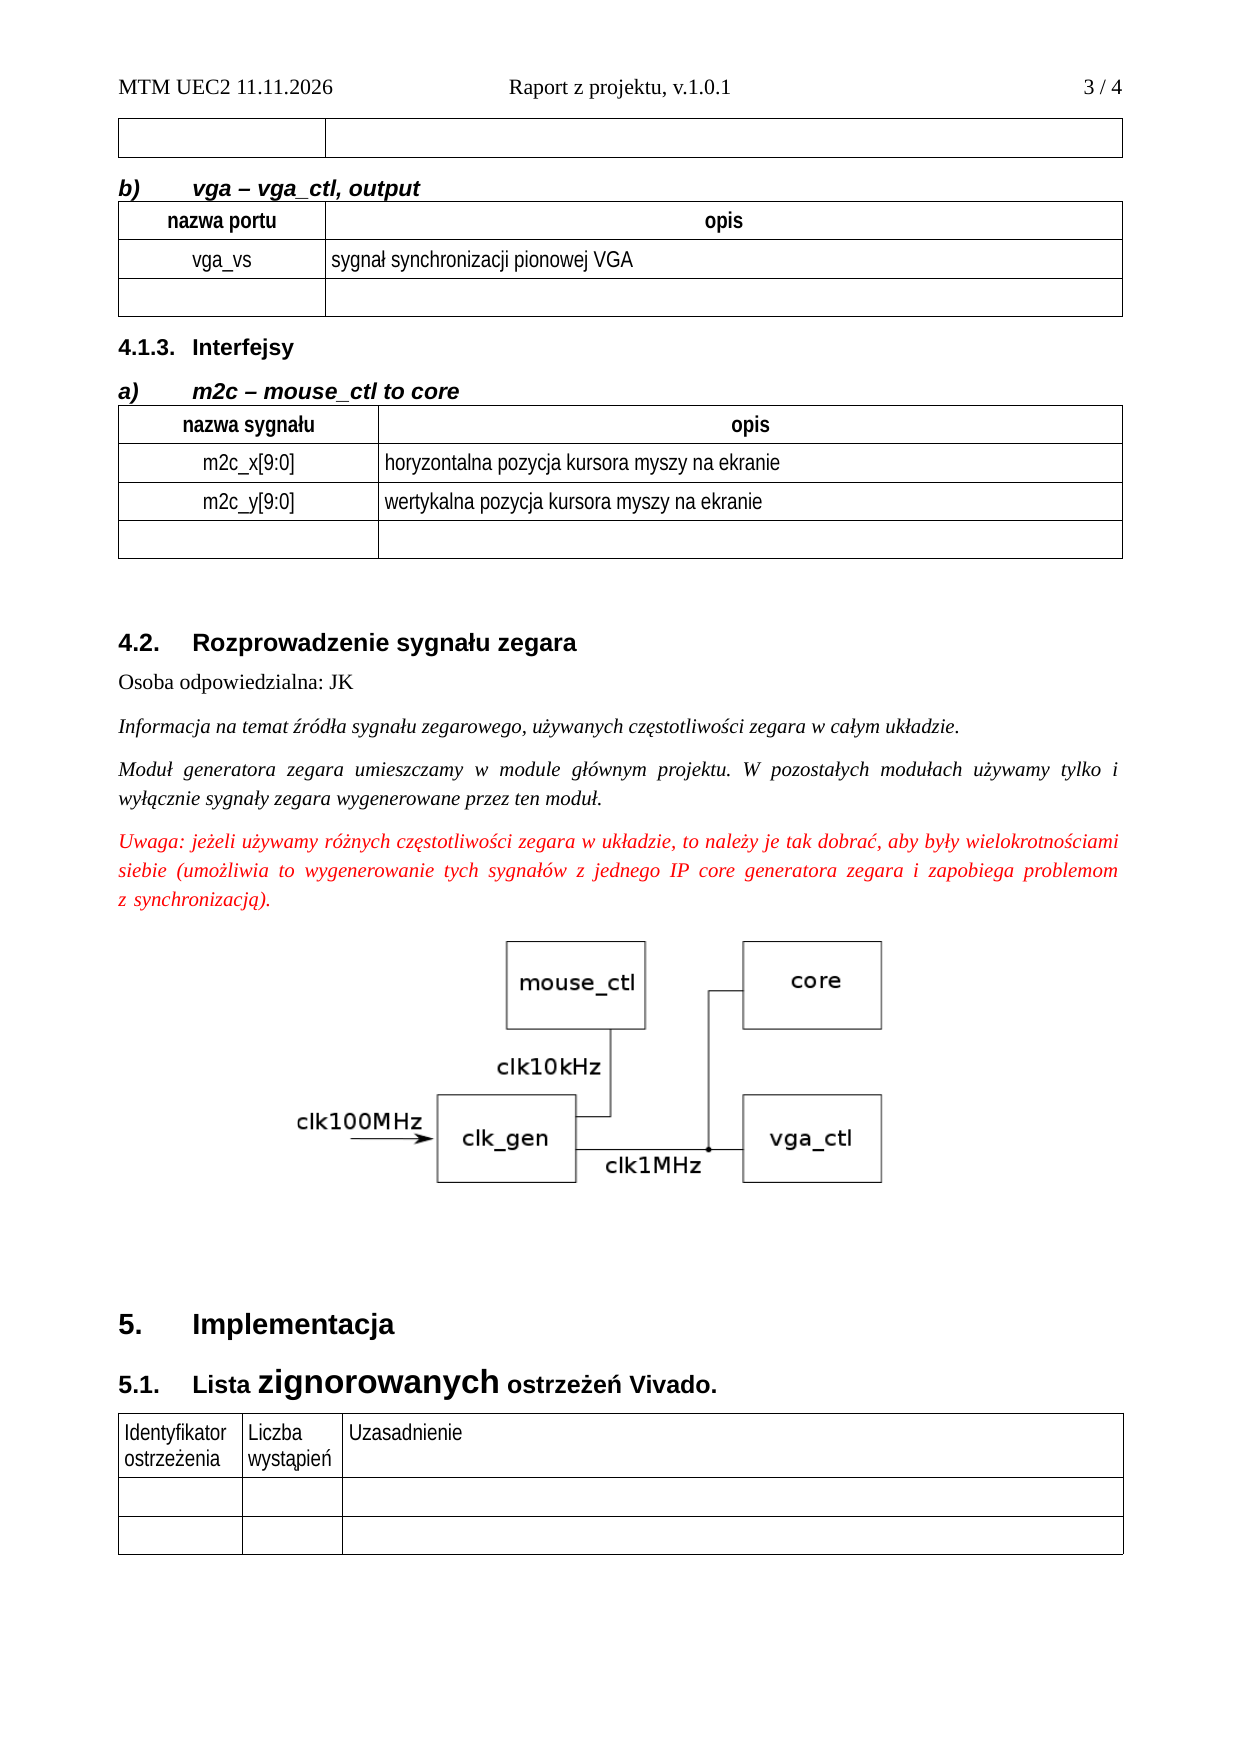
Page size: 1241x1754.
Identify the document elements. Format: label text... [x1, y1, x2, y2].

table_header Uzasadnienie [343, 1414, 1123, 1477]
text Uwaga: jeżeli używamy różnych częstotliwości zegara w układzie, to należy je tak dobrać, aby były wielokrotnościami siebie (umożliwia to wygenerowanie tych sygnałów z jednego IP core generatora zegara i zapobiega problemom z synchronizacją). [118, 829, 1122, 911]
table_cell m2c_y[9:0] [119, 483, 378, 520]
table_cell [119, 279, 325, 316]
text Informacja na temat źródła sygnału zegarowego, używanych częstotliwości zegara w całym układzie. [118, 713, 1122, 738]
table_cell [119, 119, 325, 156]
table_header Liczba wystąpień [243, 1414, 342, 1477]
subtitle Lista zignorowanych ostrzeżeń Vivado. [118, 1362, 1122, 1400]
table_cell [243, 1478, 342, 1516]
table_cell [119, 1517, 242, 1554]
text Moduł generatora zegara umieszczamy w module głównym projektu. W pozostałych modułach używamy tylko i wyłącznie sygnały zegara wygenerowane przez ten moduł. [118, 757, 1122, 810]
table_cell [119, 1478, 242, 1516]
table_cell [326, 119, 1122, 156]
table_header nazwa portu [119, 202, 325, 239]
table_cell [243, 1517, 342, 1554]
subtitle m2c – mouse_ctl to core [118, 378, 1122, 405]
table_cell m2c_x[9:0] [119, 444, 378, 481]
table_cell sygnał synchronizacji pionowej VGA [326, 240, 1122, 278]
table_cell vga_vs [119, 240, 325, 278]
picture [297, 941, 883, 1183]
table_header opis [326, 202, 1122, 239]
table_header nazwa sygnału [119, 406, 378, 443]
table_header Identyfikator ostrzeżenia [119, 1414, 242, 1477]
text Osoba odpowiedzialna: JK [118, 669, 1122, 694]
table_cell [119, 521, 378, 558]
table_cell [326, 279, 1122, 316]
subtitle Implementacja [118, 1307, 1122, 1341]
table_cell [343, 1478, 1123, 1516]
table_cell horyzontalna pozycja kursora myszy na ekranie [379, 444, 1122, 481]
table_header opis [379, 406, 1122, 443]
subtitle vga – vga_ctl, output [118, 175, 1122, 201]
subtitle Interfejsy [118, 334, 1122, 361]
subtitle Rozprowadzenie sygnału zegara [118, 627, 1122, 656]
table_cell wertykalna pozycja kursora myszy na ekranie [379, 483, 1122, 520]
table_cell [379, 521, 1122, 558]
table_cell [343, 1517, 1123, 1554]
